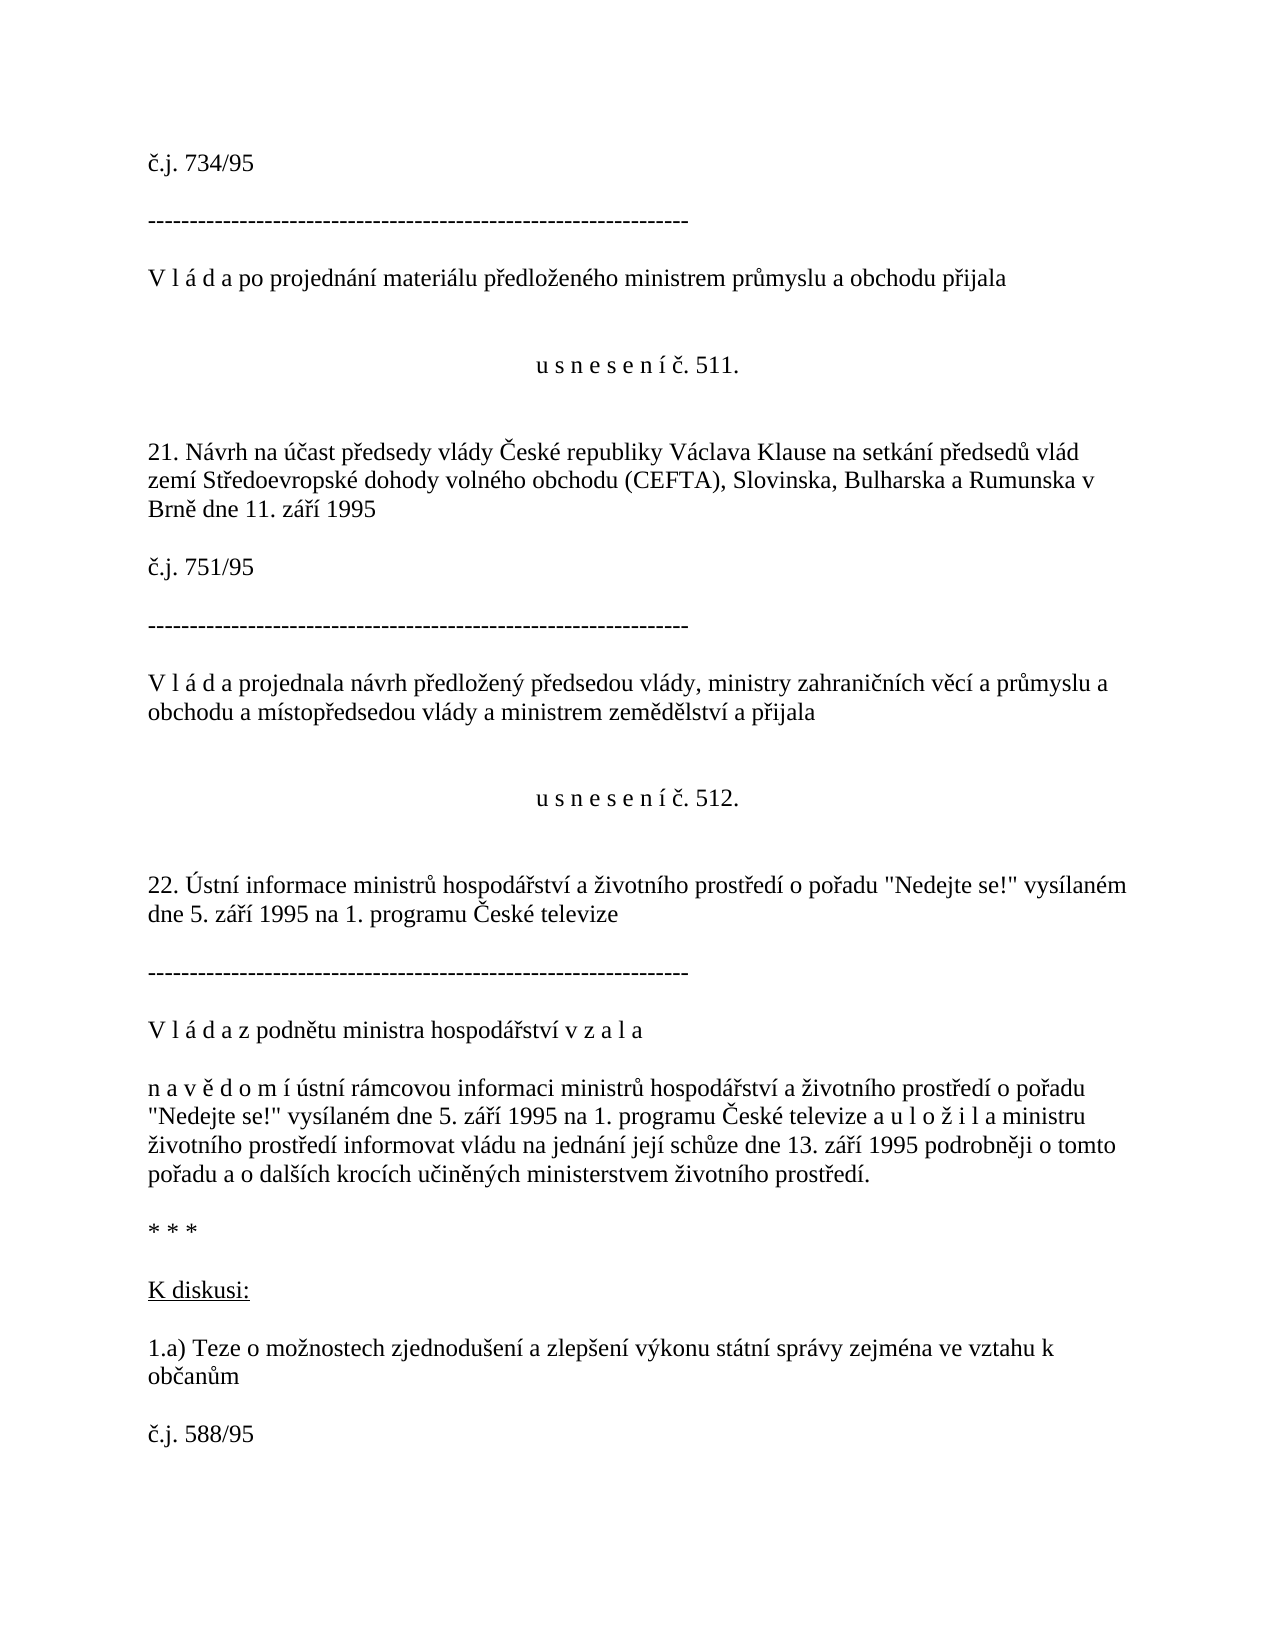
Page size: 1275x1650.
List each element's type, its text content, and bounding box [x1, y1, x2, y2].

text č.j. 588/95 [148, 1419, 1127, 1448]
text 22. Ústní informace ministrů hospodářství a životního prostředí o pořadu "Nedejte se!" vysílaném dne 5. září 1995 na 1. programu České televize [148, 870, 1127, 928]
text č.j. 751/95 [148, 552, 1127, 581]
text n a v ě d o m í ústní rámcovou informaci ministrů hospodářství a životního prostředí o pořadu "Nedejte se!" vysílaném dne 5. září 1995 na 1. programu České televize a u l o ž i l a ministru životního prostředí informovat vládu na jednání její schůze dne 13. září 1995 podrobněji o tomto pořadu a o dalších krocích učiněných ministerstvem životního prostředí. [148, 1073, 1127, 1188]
text V l á d a projednala návrh předložený předsedou vlády, ministry zahraničních věcí a průmyslu a obchodu a místopředsedou vlády a ministrem zemědělství a přijala [148, 668, 1127, 726]
text č.j. 734/95 [148, 148, 1127, 176]
text 21. Návrh na účast předsedy vlády České republiky Václava Klause na setkání předsedů vlád zemí Středoevropské dohody volného obchodu (CEFTA), Slovinska, Bulharska a Rumunska v Brně dne 11. září 1995 [148, 437, 1127, 523]
text ----------------------------------------------------------------- [148, 206, 1127, 234]
text u s n e s e n í č. 511. [148, 321, 1127, 379]
text 1.a) Teze o možnostech zjednodušení a zlepšení výkonu státní správy zejména ve vztahu k občanům [148, 1333, 1127, 1390]
text V l á d a z podnětu ministra hospodářství v z a l a [148, 1015, 1127, 1043]
text ----------------------------------------------------------------- [148, 610, 1127, 639]
text * * * [148, 1217, 1127, 1246]
text V l á d a po projednání materiálu předloženého ministrem průmyslu a obchodu přijala [148, 263, 1127, 292]
text K diskusi: [148, 1275, 1127, 1303]
text ----------------------------------------------------------------- [148, 957, 1127, 986]
text u s n e s e n í č. 512. [148, 755, 1127, 812]
